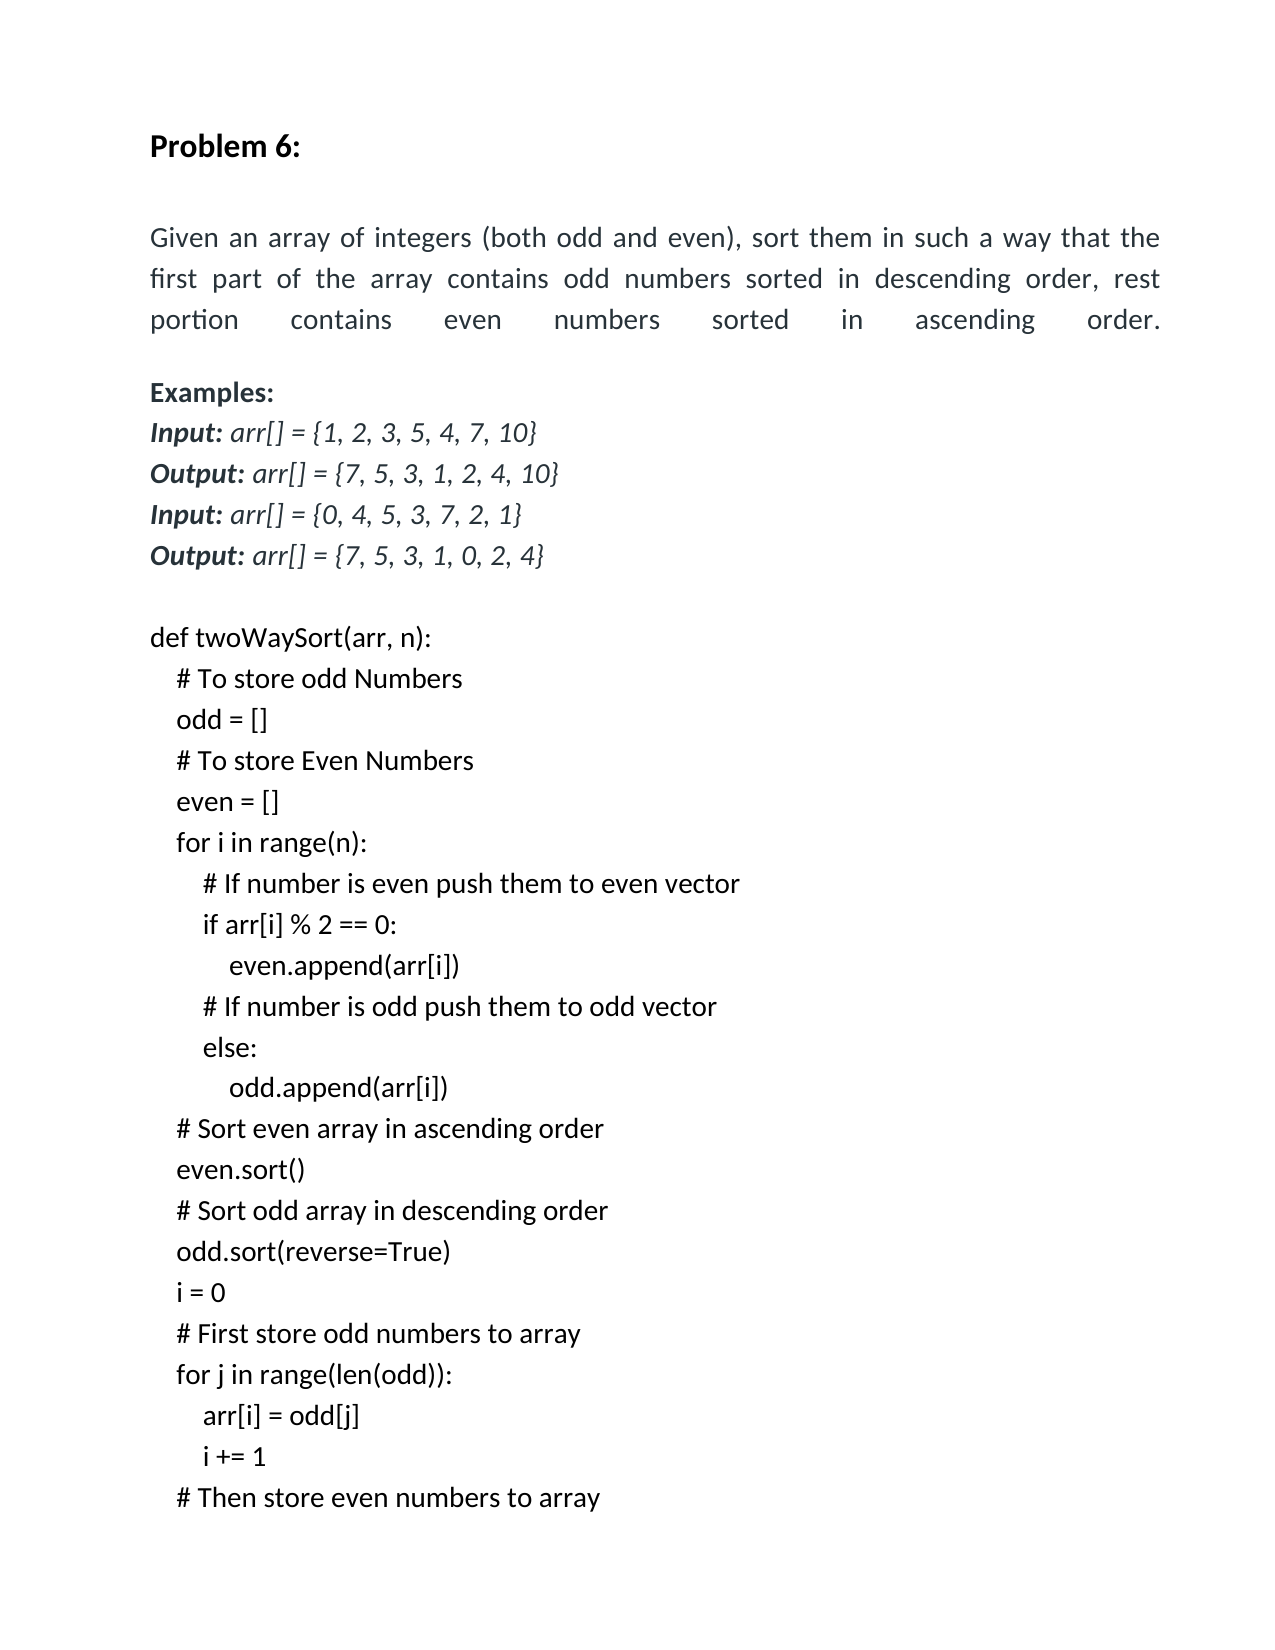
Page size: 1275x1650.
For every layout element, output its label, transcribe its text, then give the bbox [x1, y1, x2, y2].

text Input: arr[] = {0, 4, 5, 3, 7, 2, 1} Output: arr[] = {7, 5, 3, 1, 0, 2, 4} [150, 496, 1162, 573]
text i += 1 [150, 1438, 1162, 1474]
text odd.sort(reverse=True) [150, 1233, 1162, 1269]
text for j in range(len(odd)): [150, 1356, 1162, 1392]
text # First store odd numbers to array [150, 1315, 1162, 1351]
text else: [150, 1029, 1162, 1064]
text # Sort even array in ascending order [150, 1111, 1162, 1146]
text # Sort odd array in descending order [150, 1192, 1162, 1228]
text # Then store even numbers to array [150, 1479, 1162, 1514]
text def twoWaySort(arr, n): [150, 619, 1162, 655]
text odd.append(arr[i]) [150, 1069, 1162, 1105]
text Examples: [150, 374, 1162, 409]
text # If number is even push them to even vector [150, 865, 1162, 901]
text arr[i] = odd[j] [150, 1397, 1162, 1433]
text Problem 6: [150, 125, 1162, 166]
text Input: arr[] = {1, 2, 3, 5, 4, 7, 10} Output: arr[] = {7, 5, 3, 1, 2, 4, 10} [150, 414, 1162, 491]
text even.sort() [150, 1151, 1162, 1187]
text if arr[i] % 2 == 0: [150, 906, 1162, 941]
text for i in range(n): [150, 824, 1162, 859]
text even = [] [150, 783, 1162, 819]
text Given an array of integers (both odd and even), sort them in such a way that the first part of the array contains odd numbers sorted in descending order, rest portion contains even numbers sorted in ascending order. [150, 219, 1162, 369]
text even.append(arr[i]) [150, 947, 1162, 982]
text i = 0 [150, 1274, 1162, 1310]
text odd = [] [150, 701, 1162, 737]
text # If number is odd push them to odd vector [150, 988, 1162, 1023]
text # To store Even Numbers [150, 742, 1162, 778]
text # To store odd Numbers [150, 660, 1162, 696]
